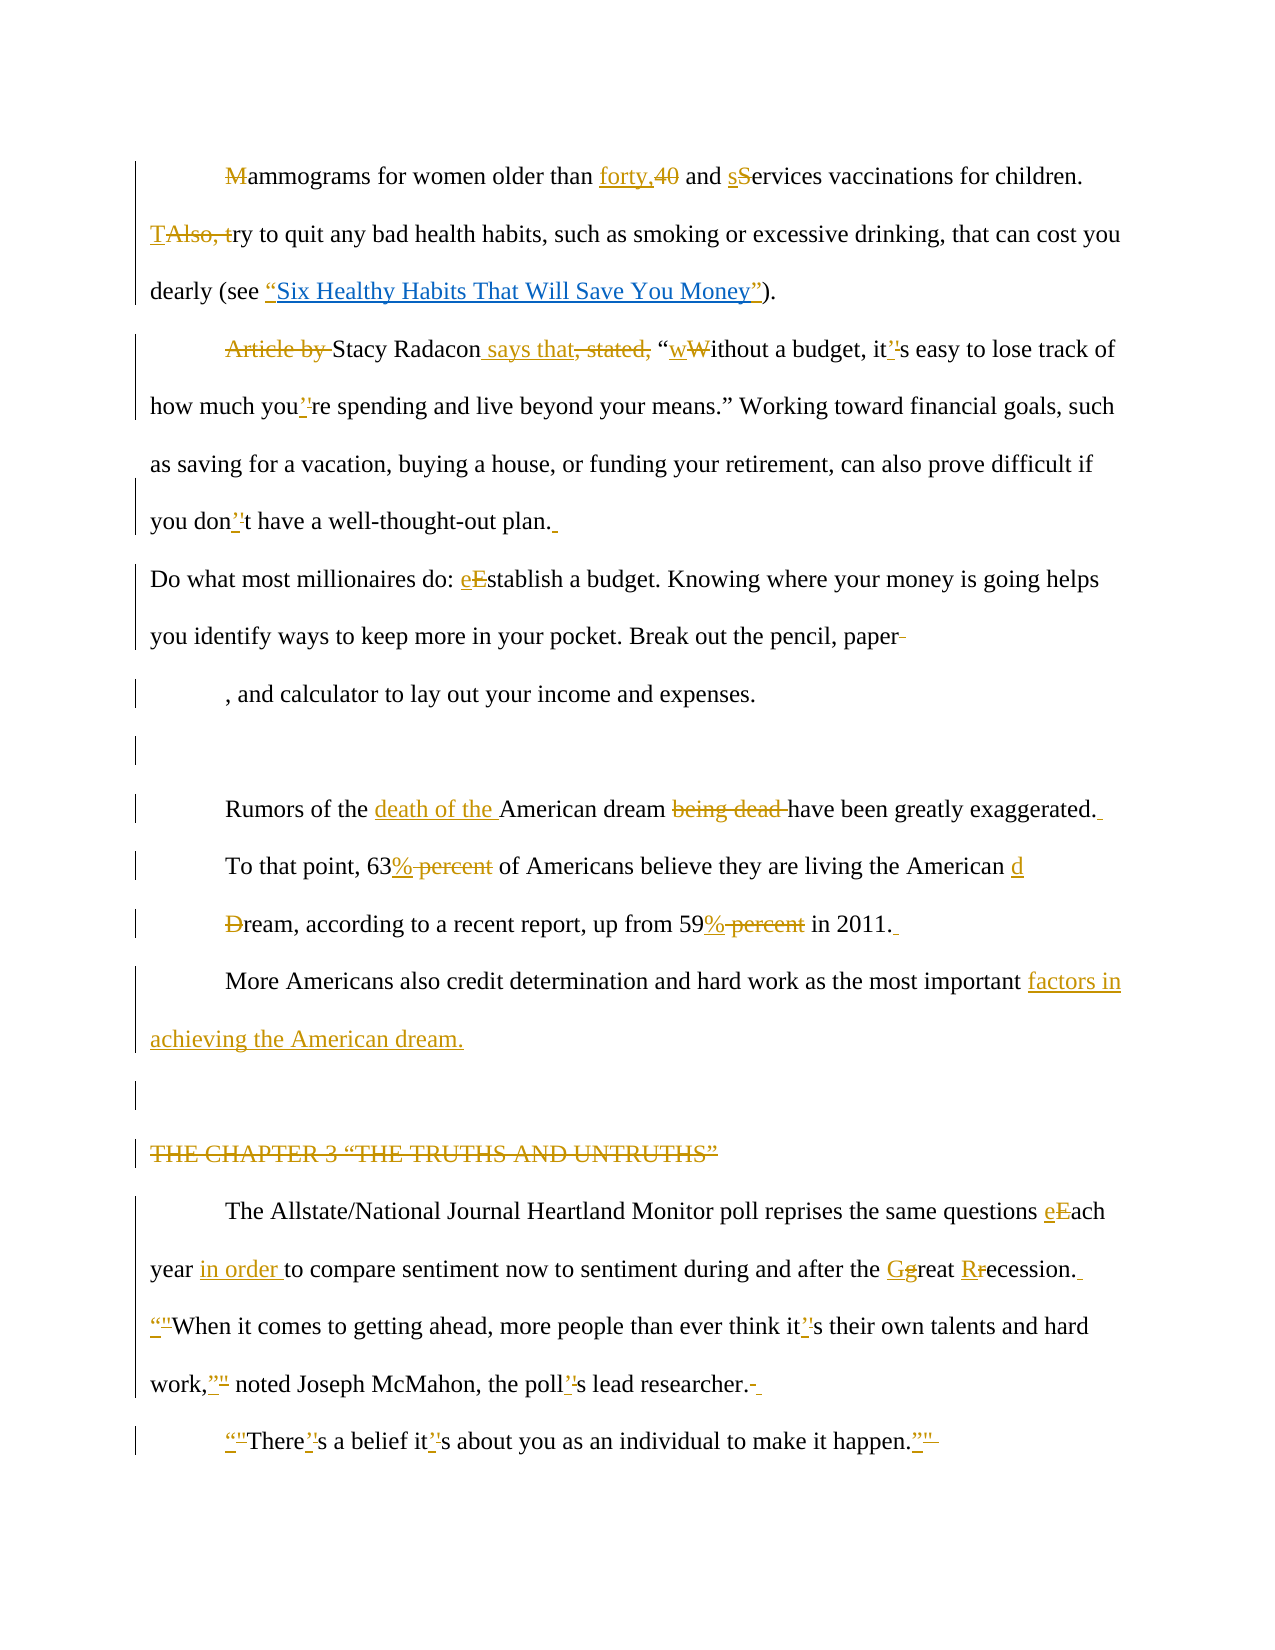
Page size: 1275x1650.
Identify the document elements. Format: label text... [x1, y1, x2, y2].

text ream, according to a recent report, up from 59 in 2011. [150, 909, 1124, 937]
text ammograms for women older than and ervices vaccinations for children. ry to quit any bad health habits, such as smoking or excessive drinking, that can cost you dearly (see Six Healthy Habits That Will Save You Money). [150, 161, 1124, 305]
text Rumors of the American dream have been greatly exaggerated. [150, 794, 1124, 822]
text Theres a belief its about you as an individual to make it happen. [150, 1426, 1124, 1455]
text , and calculator to lay out your income and expenses. [150, 679, 1124, 707]
text Do what most millionaires do: stablish a budget. Knowing where your money is going helps you identify ways to keep more in your pocket. Break out the pencil, paper [150, 564, 1124, 650]
text The Allstate/National Journal Heartland Monitor poll reprises the same questions ach year to compare sentiment now to sentiment during and after the reat ecession.When it comes to getting ahead, more people than ever think its their own talents and hard work, noted Joseph McMahon, the polls lead researcher. [150, 1196, 1124, 1397]
text To that point, 63 of Americans believe they are living the American [150, 851, 1124, 880]
text Stacy Radacon “ithout a budget, its easy to lose track of how much youre spending and live beyond your means.” Working toward financial goals, such as saving for a vacation, buying a house, or funding your retirement, can also prove difficult if you dont have a well-thought-out plan. [150, 334, 1124, 535]
text More Americans also credit determination and hard work as the most important [150, 966, 1124, 1052]
